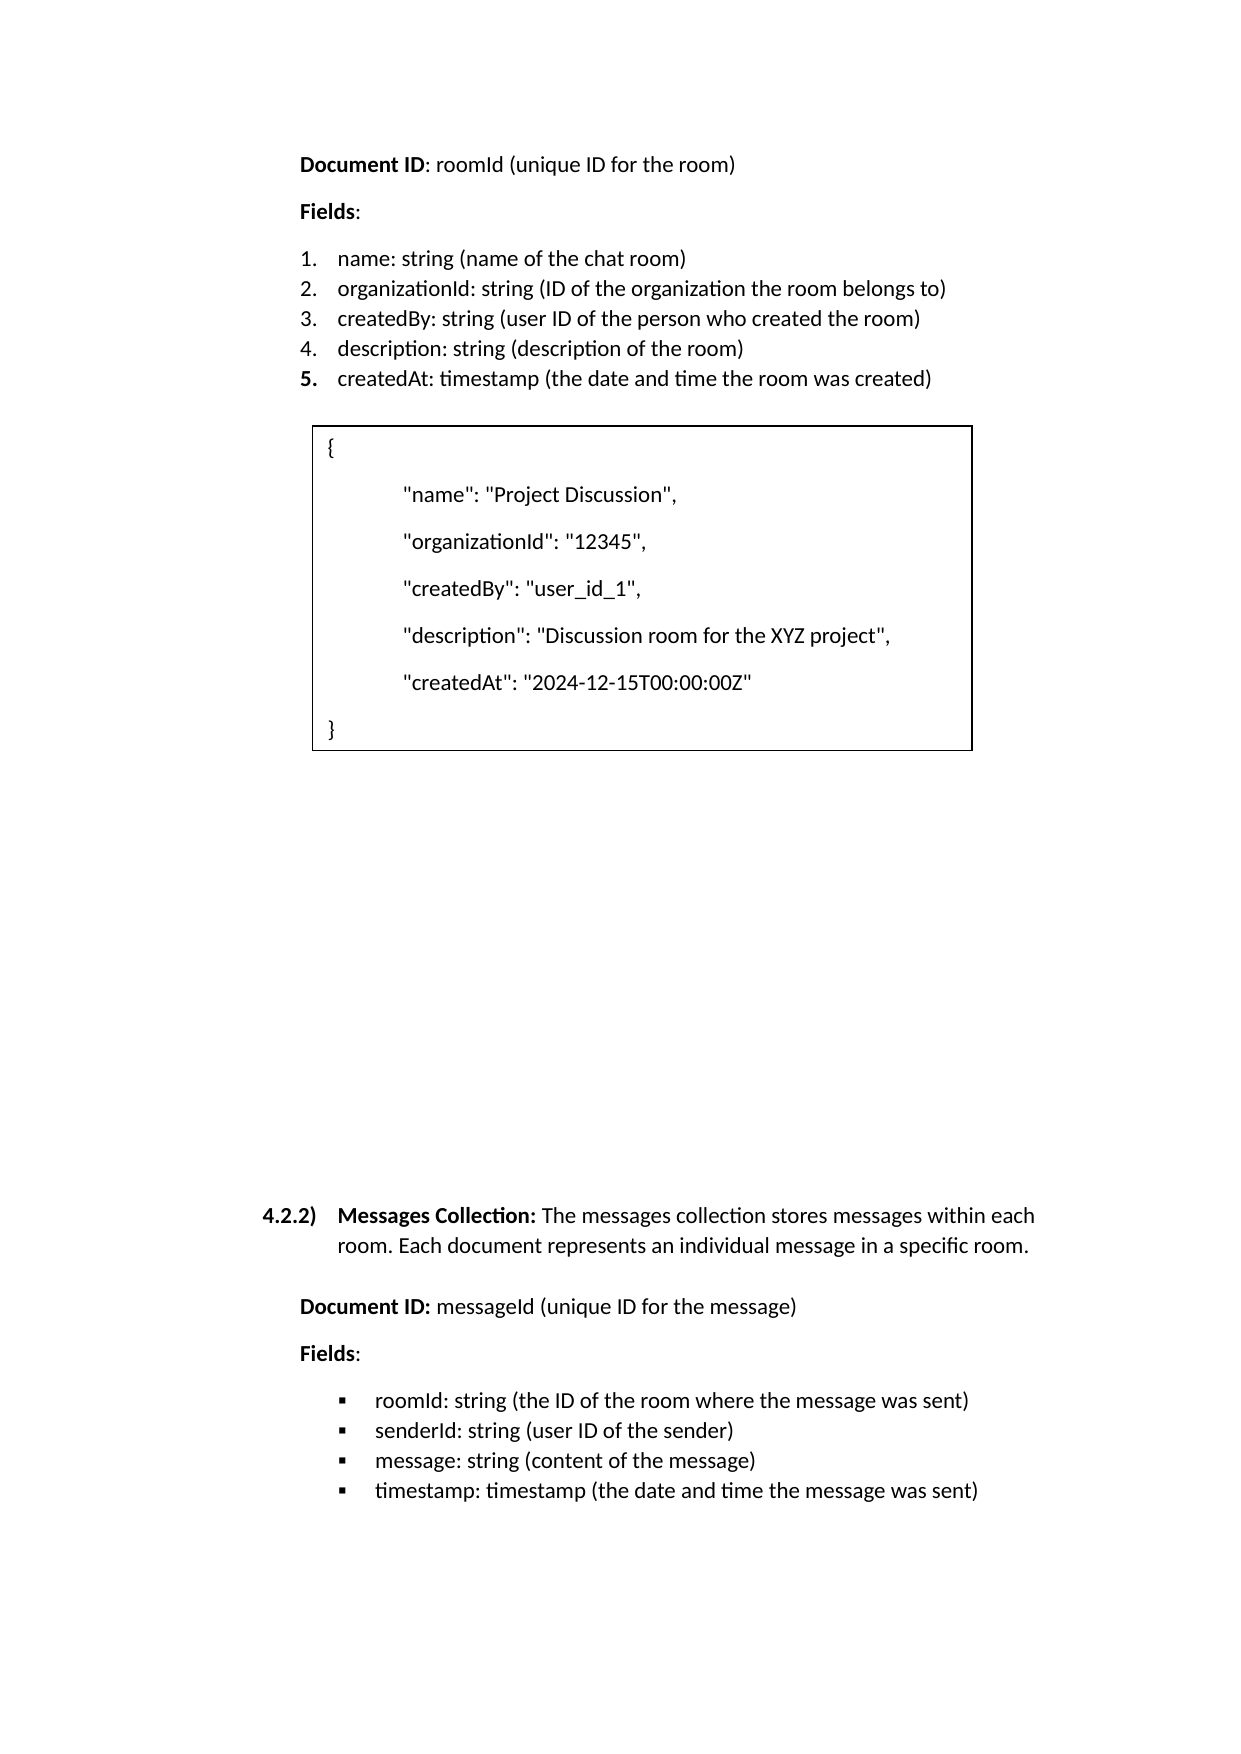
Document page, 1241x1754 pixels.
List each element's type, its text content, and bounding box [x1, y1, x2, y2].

list roomId: string (the ID of the room where the message was sent) [337, 1386, 1090, 1414]
list Messages Collection: The messages collection stores messages within each room. Each document represents an individual message in a specific room. [262, 1201, 1090, 1260]
list message: string (content of the message) [337, 1446, 1090, 1474]
list createdAt: timestamp (the date and time the room was created) [300, 364, 1090, 393]
list createdBy: string (user ID of the person who created the room) [300, 304, 1090, 332]
list organizationId: string (ID of the organization the room belongs to) [300, 274, 1090, 302]
list timestamp: timestamp (the date and time the message was sent) [337, 1476, 1090, 1504]
list senderId: string (user ID of the sender) [337, 1416, 1090, 1444]
list Document ID: roomId (unique ID for the room) [300, 150, 1090, 178]
list description: string (description of the room) [300, 334, 1090, 362]
text Fields: [262, 1339, 1090, 1367]
text Fields: [262, 197, 1090, 225]
list name: string (name of the chat room) [300, 244, 1090, 272]
list Document ID: messageId (unique ID for the message) [300, 1292, 1090, 1320]
